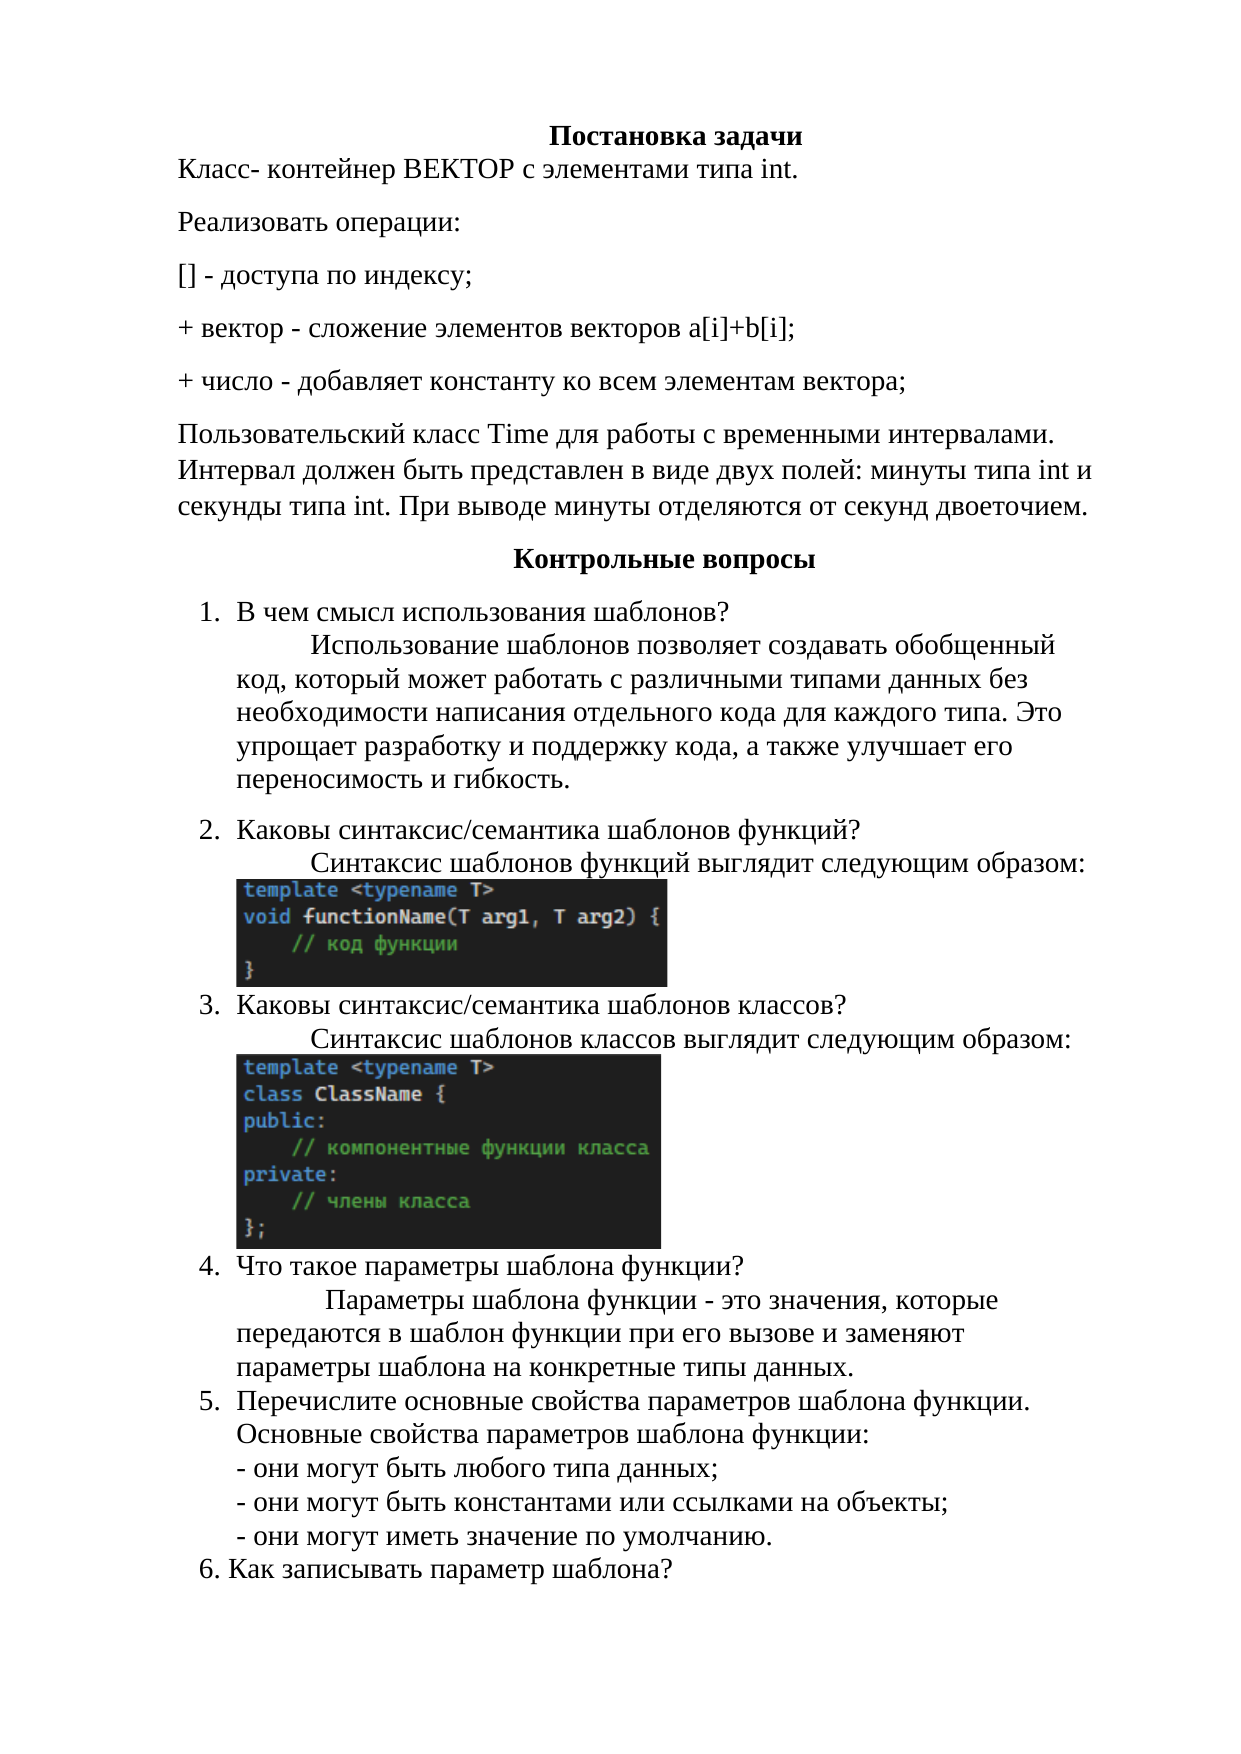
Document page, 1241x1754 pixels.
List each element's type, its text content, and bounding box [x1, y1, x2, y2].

list - они могут быть любого типа данных; [198, 1450, 1087, 1484]
text Контрольные вопросы [177, 541, 1152, 574]
list В чем смысл использования шаблонов? [199, 594, 1087, 627]
list 6. Как записывать параметр шаблона? [199, 1552, 1087, 1585]
list Параметры шаблона функции - это значения, которые передаются в шаблон функции при его вызове и заменяют параметры шаблона на конкретные типы данных. [236, 1282, 1087, 1383]
list - они могут быть константами или ссылками на объекты; [198, 1484, 1087, 1518]
text Пользовательский класс Time для работы с временными интервалами. Интервал должен быть представлен в виде двух полей: минуты типа int и секунды типа int. При выводе минуты отделяются от секунд двоеточием. [177, 416, 1152, 522]
text [] - доступа по индексу; [177, 257, 1152, 291]
list Что такое параметры шаблона функции? [199, 1248, 1087, 1282]
picture [236, 1054, 662, 1249]
list Каковы синтаксис/семантика шаблонов классов? [199, 987, 1087, 1021]
list Перечислите основные свойства параметров шаблона функции. [199, 1383, 1087, 1416]
text + число - добавляет константу ко всем элементам вектора; [177, 363, 1152, 396]
picture [236, 879, 668, 987]
text Реализовать операции: [177, 204, 1152, 238]
subtitle Постановка задачи [200, 118, 1152, 152]
list - они могут иметь значение по умолчанию. [236, 1518, 1087, 1551]
text + вектор - сложение элементов векторов а[i]+b[i]; [177, 310, 1152, 344]
list Основные свойства параметров шаблона функции: [198, 1417, 1087, 1450]
list Каковы синтаксис/семантика шаблонов функций? [199, 812, 1087, 845]
text Использование шаблонов позволяет создавать обобщенный код, который может работать с различными типами данных без необходимости написания отдельного кода для каждого типа. Это упрощает разработку и поддержку кода, а также улучшает его переносимость и гибкость. [236, 627, 1087, 795]
text Класс- контейнер ВЕКТОР с элементами типа int. [177, 152, 1152, 185]
